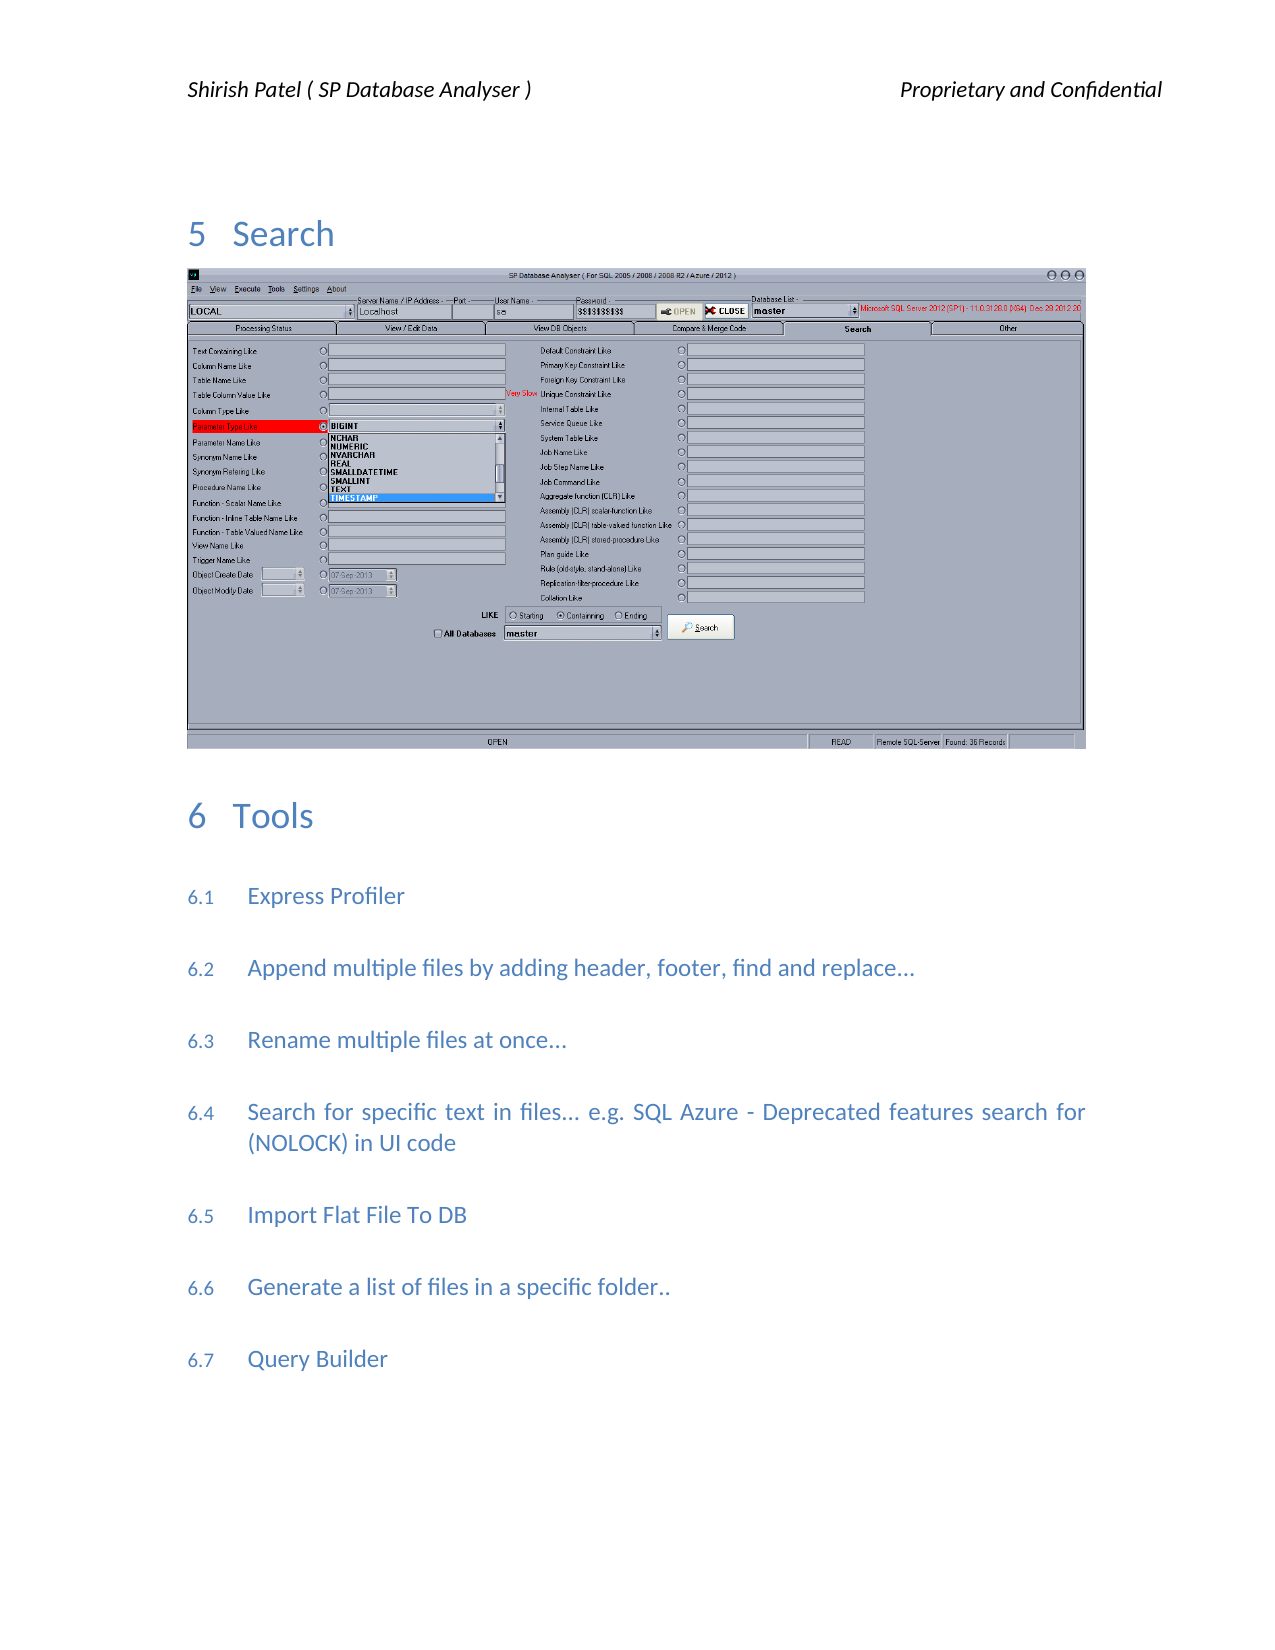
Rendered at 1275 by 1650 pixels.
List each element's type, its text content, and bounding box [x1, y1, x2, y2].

picture [187, 268, 1086, 749]
subtitle Search for specific text in files... e.g. SQL Azure - Deprecated features search for (NOLOCK) in UI code [187, 1096, 1087, 1157]
subtitle Append multiple files by adding header, footer, find and replace... [187, 952, 1087, 982]
subtitle Rename multiple files at once... [187, 1024, 1087, 1055]
subtitle Generate a list of files in a specific folder.. [187, 1271, 1087, 1302]
subtitle Tools [187, 792, 1087, 838]
subtitle Search [187, 210, 1087, 256]
subtitle Express Profiler [187, 880, 1087, 910]
subtitle Import Flat File To DB [187, 1199, 1087, 1229]
subtitle Query Builder [187, 1343, 1087, 1374]
